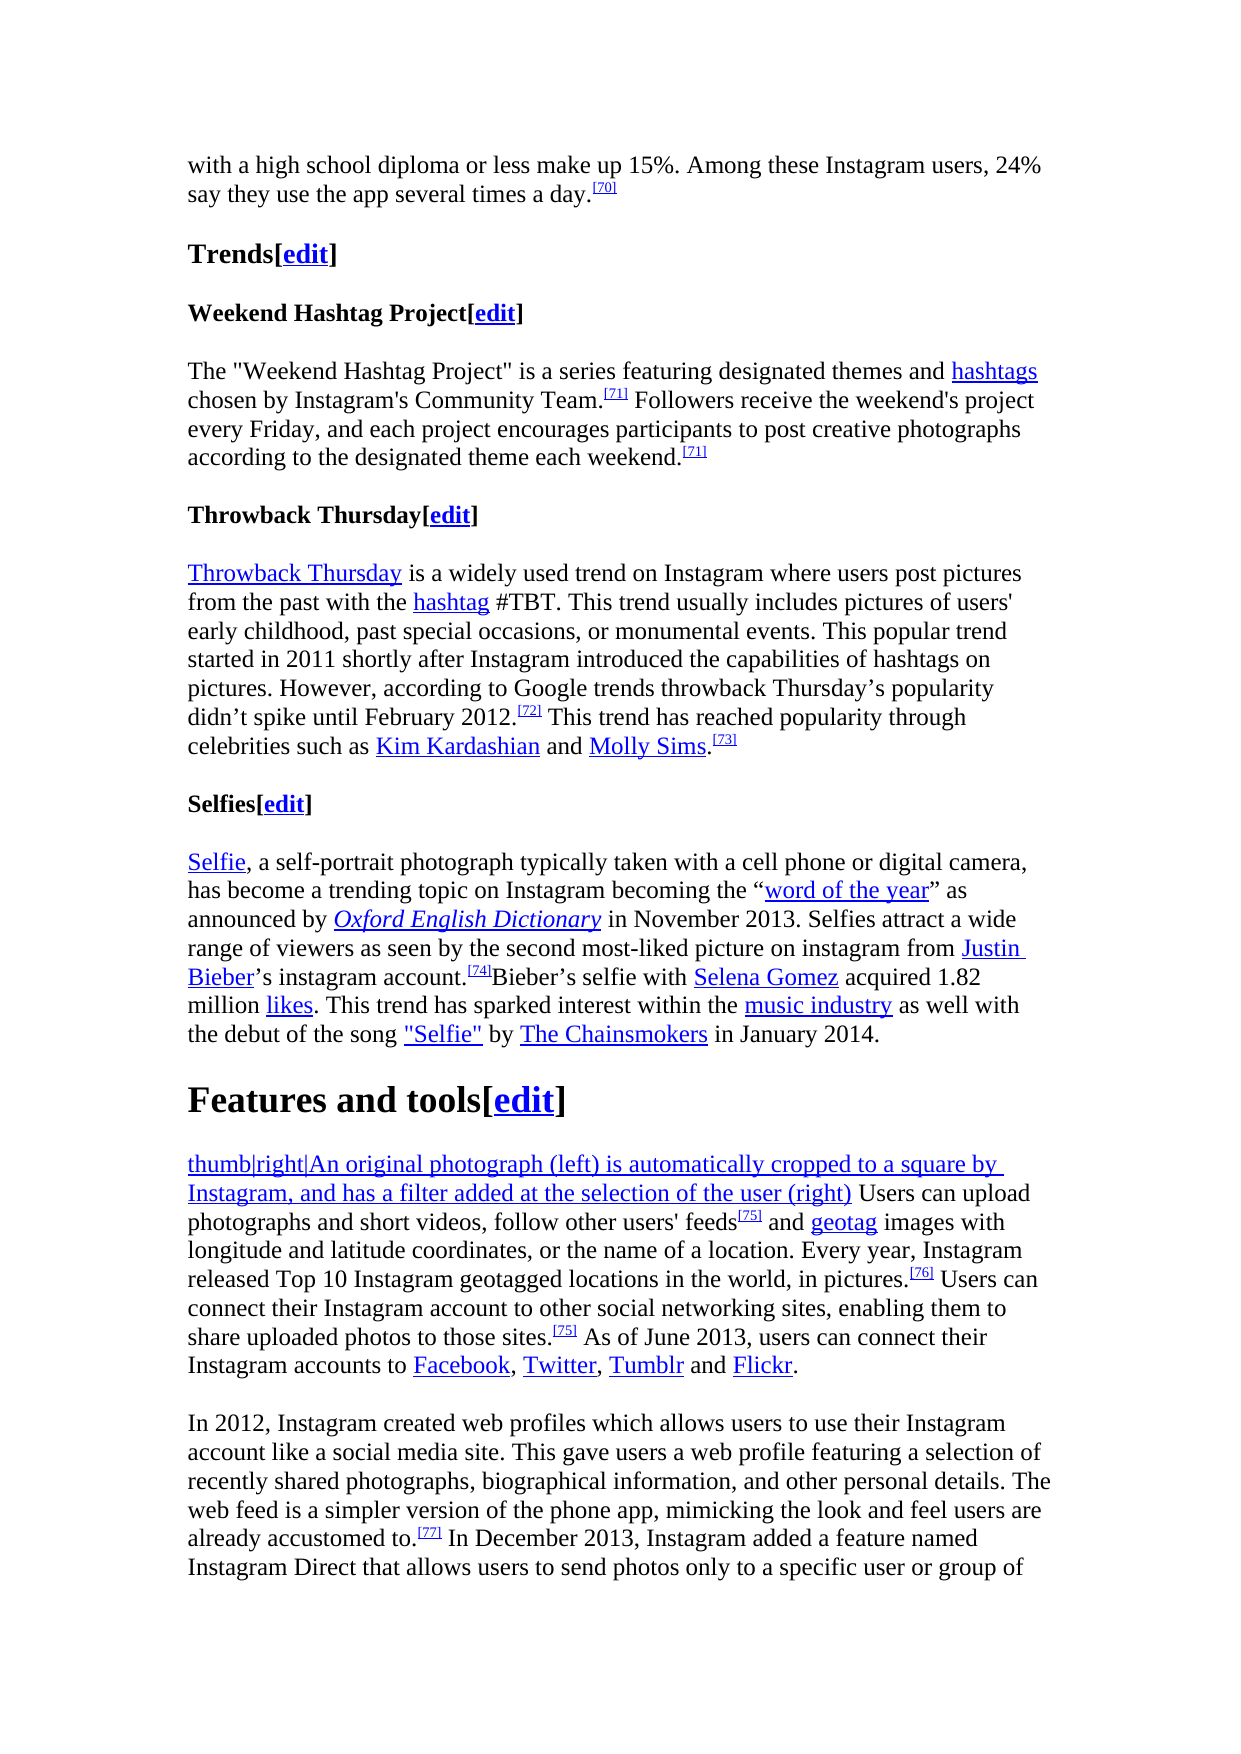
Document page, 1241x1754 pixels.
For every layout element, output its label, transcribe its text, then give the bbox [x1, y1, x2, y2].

text thumb|right|An original photograph (left) is automatically cropped to a square by Instagram, and has a filter added at the selection of the user (right) Users can upload photographs and short videos, follow other users' feeds[75] and geotag images with longitude and latitude coordinates, or the name of a location. Every year, Instagram released Top 10 Instagram geotagged locations in the world, in pictures.[76] Users can connect their Instagram account to other social networking sites, enabling them to share uploaded photos to those sites.[75] As of June 2013, users can connect their Instagram accounts to Facebook, Twitter, Tumblr and Flickr. [187, 1149, 1053, 1379]
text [187, 150, 1053, 207]
text Throwback Thursday is a widely used trend on Instagram where users post pictures from the past with the hashtag #TBT. This trend usually includes pictures of users' early childhood, past special occasions, or monumental events. This popular trend started in 2011 shortly after Instagram introduced the capabilities of hashtags on pictures. However, according to Google trends throwback Thursday’s popularity didn’t spike until February 2012.[72] This trend has reached popularity through celebrities such as Kim Kardashian and Molly Sims.[73] [187, 558, 1053, 759]
subtitle Features and tools[edit] [187, 1077, 1053, 1120]
subtitle Selfies[edit] [187, 789, 1053, 817]
text Selfie, a self-portrait photograph typically taken with a cell phone or digital camera, has become a trending topic on Instagram becoming the “word of the year” as announced by Oxford English Dictionary in November 2013. Selfies attract a wide range of viewers as seen by the second most-liked picture on instagram from Justin Bieber’s instagram account.[74]Bieber’s selfie with Selena Gomez acquired 1.82 million likes. This trend has sparked interest within the music industry as well with the debut of the song "Selfie" by The Chainsmokers in January 2014. [187, 847, 1053, 1048]
subtitle Weekend Hashtag Project[edit] [187, 298, 1053, 327]
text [187, 1408, 1053, 1581]
subtitle Throwback Thursday[edit] [187, 500, 1053, 529]
text The "Weekend Hashtag Project" is a series featuring designated themes and hashtags chosen by Instagram's Community Team.[71] Followers receive the weekend's project every Friday, and each project encourages participants to post creative photographs according to the designated theme each weekend.[71] [187, 356, 1053, 471]
subtitle Trends[edit] [187, 237, 1053, 269]
